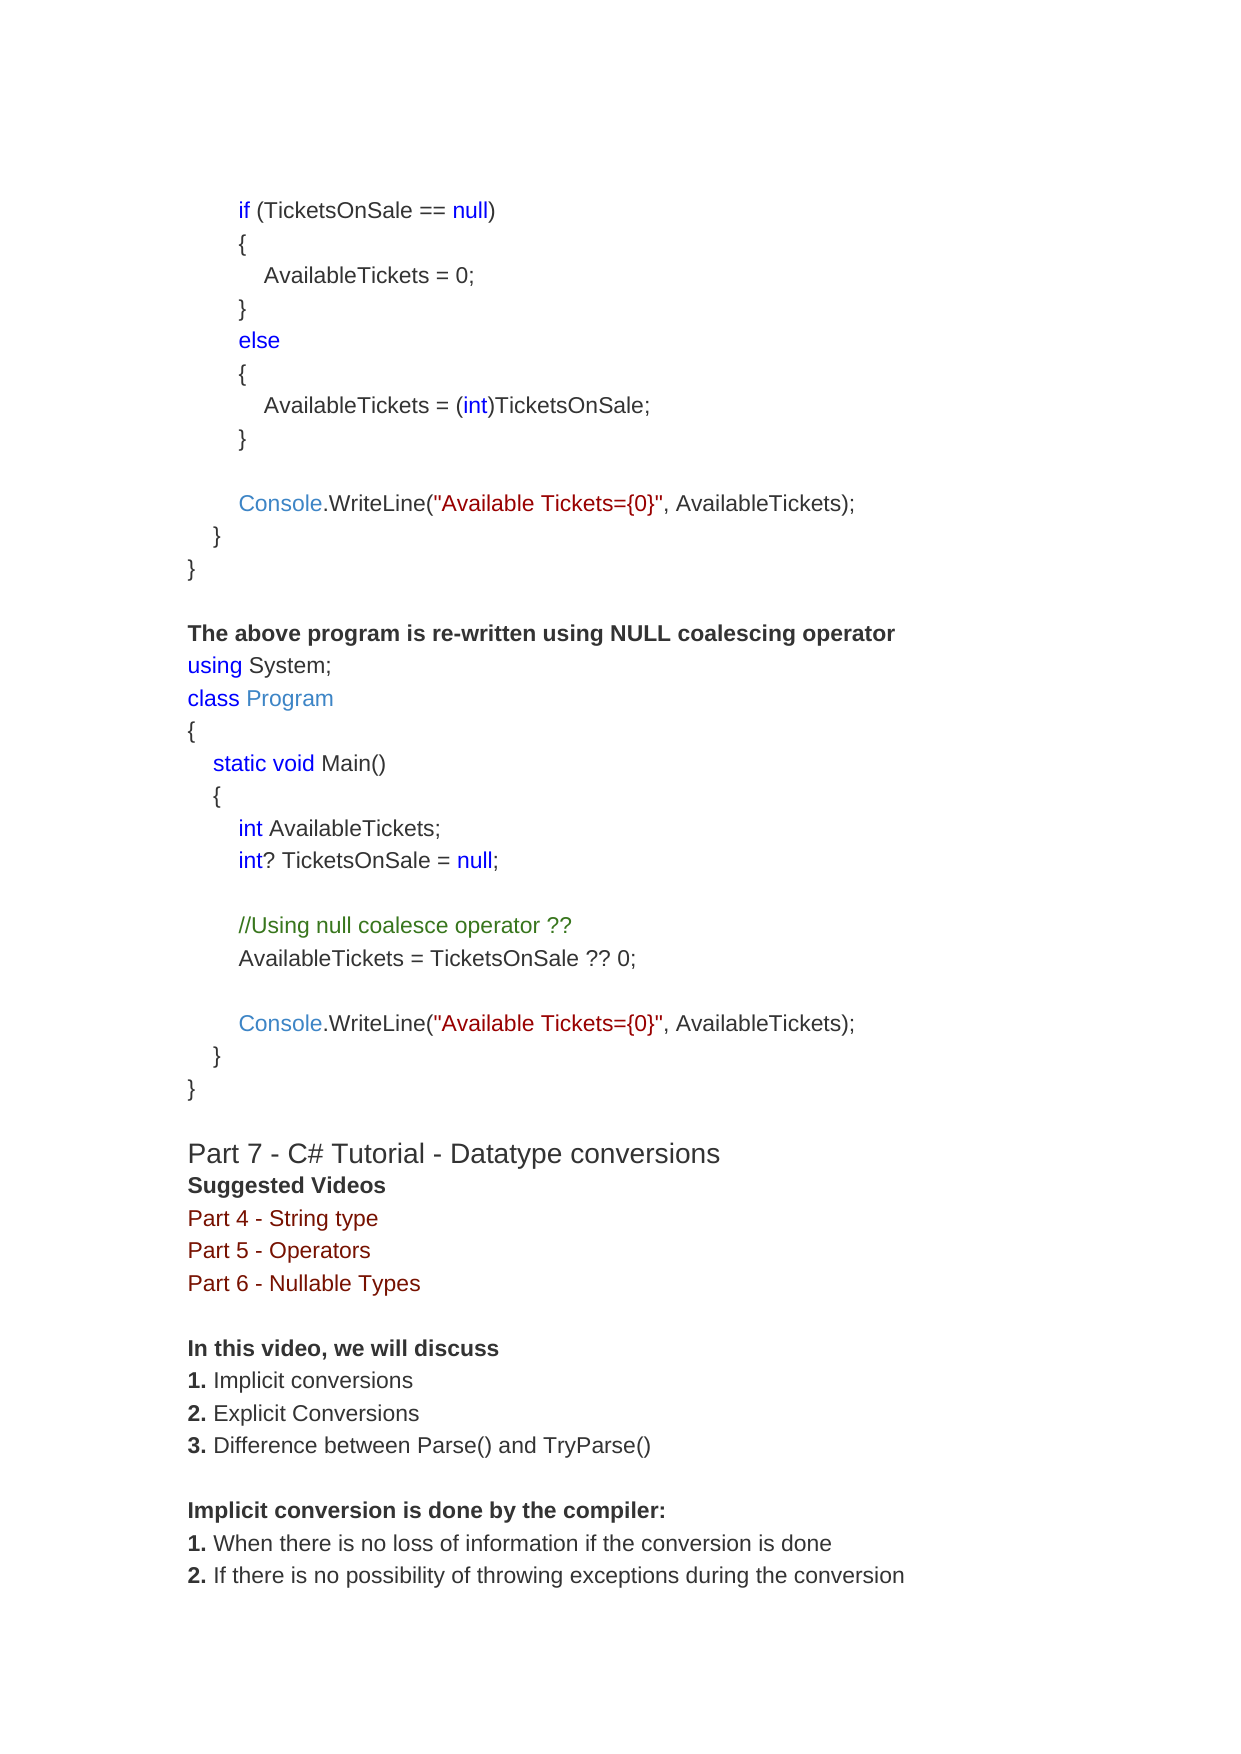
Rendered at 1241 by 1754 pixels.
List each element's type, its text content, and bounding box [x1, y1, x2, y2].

text Part 7 - C# Tutorial - Datatype conversions [187, 1137, 1053, 1169]
text Suggested Videos Part 4 - String type Part 5 - Operators Part 6 - Nullable Types In this video, we will discuss 1. Implicit conversions 2. Explicit Conversions 3. Difference between Parse() and TryParse() Implicit conversion is done by the compiler: 1. When there is no loss of information if the conversion is done 2. If there is no possibility of throwing exceptions during the conversion [187, 1169, 1053, 1592]
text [187, 162, 1053, 1104]
